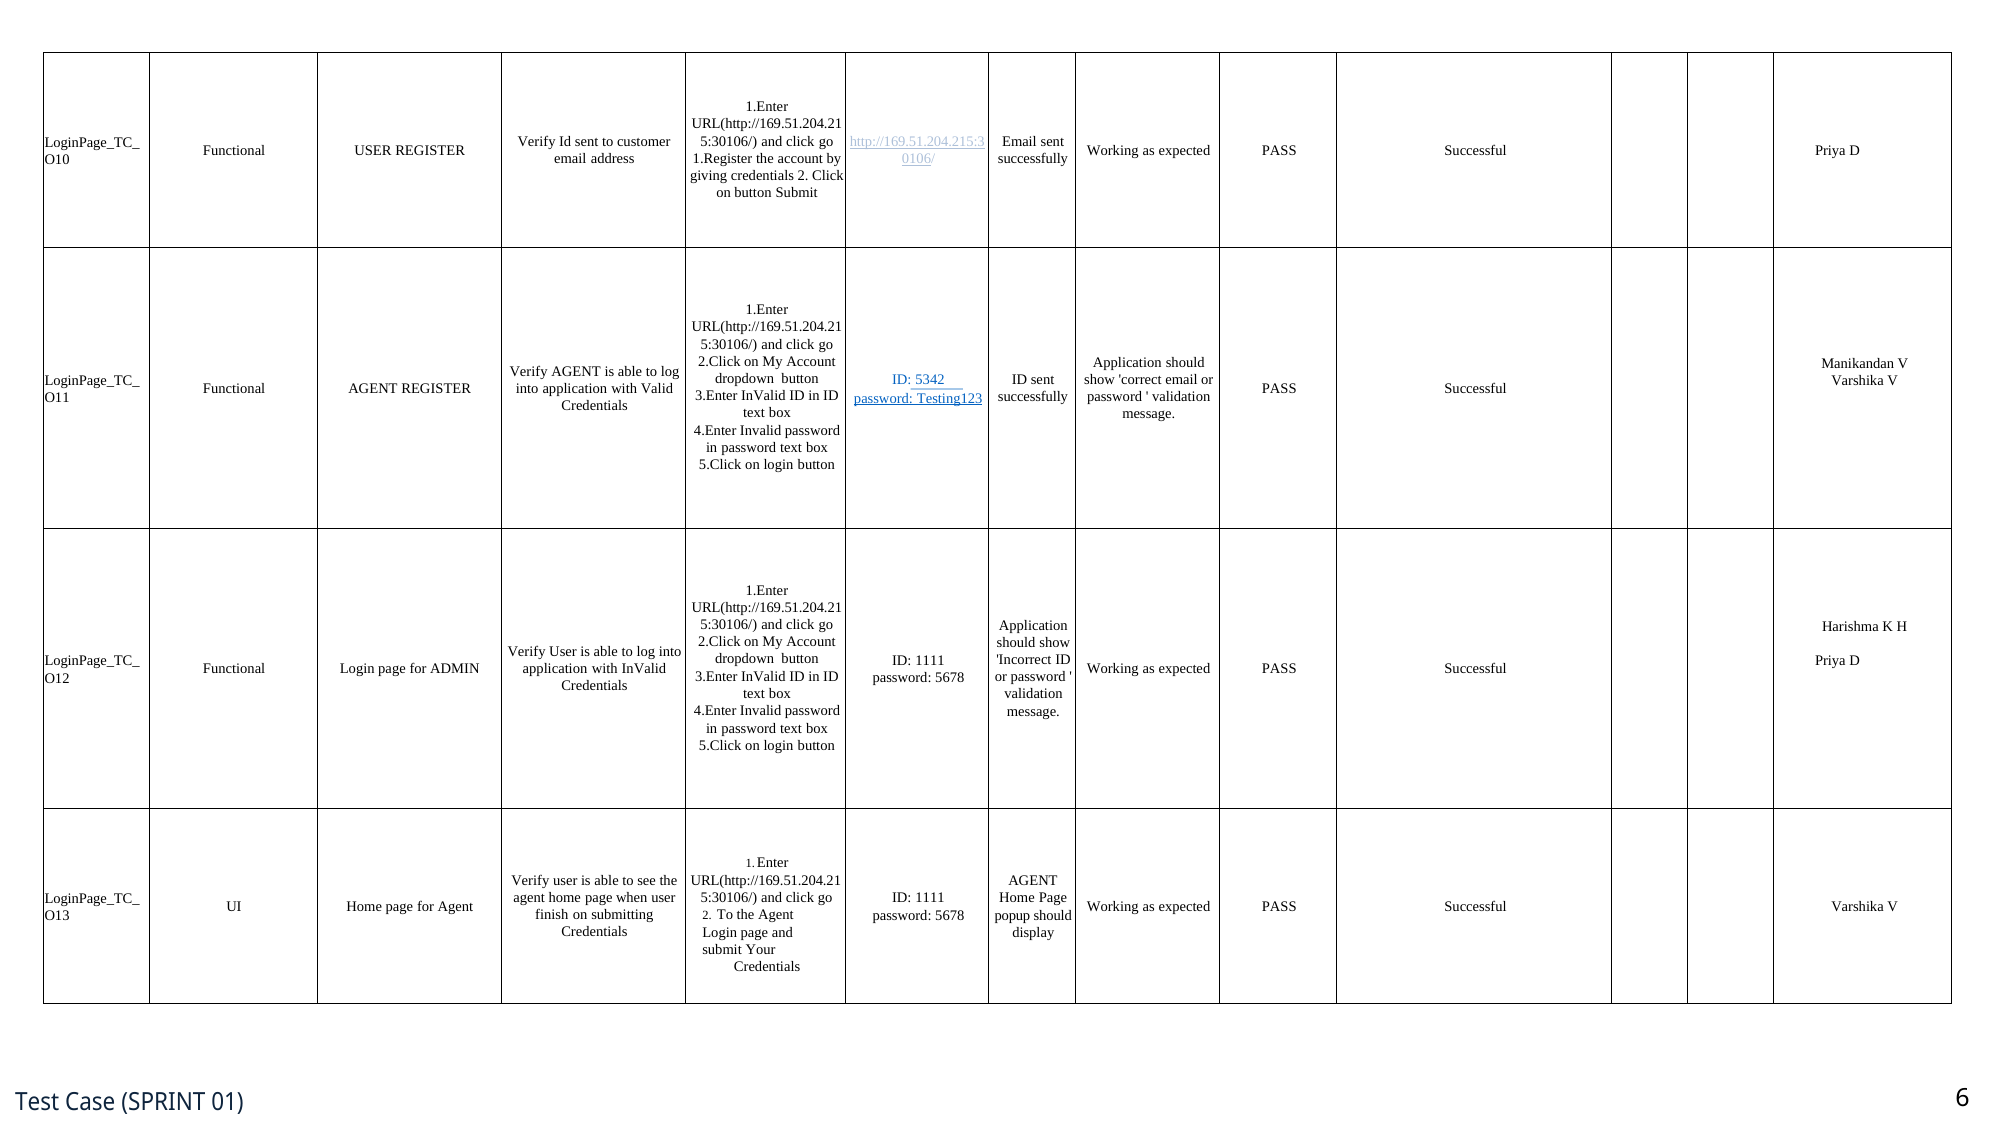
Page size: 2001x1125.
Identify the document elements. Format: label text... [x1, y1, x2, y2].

table_cell Verify User is able to log into application with InValid Credentials [502, 529, 685, 808]
table_header 1.Enter URL(http://169.51.204.21 5:30106/) and click go 1.Register the account by giving credentials 2. Click on button Submit [686, 53, 845, 247]
table_header PASS [1220, 53, 1336, 247]
table_cell Verify user is able to see the agent home page when user finish on submitting Credentials [502, 809, 685, 1003]
table_header Functional [150, 53, 317, 247]
table_cell PASS [1220, 809, 1336, 1003]
table_cell [1688, 809, 1773, 1003]
table_header Working as expected [1076, 53, 1219, 247]
table_cell AGENT REGISTER [318, 248, 501, 528]
table_cell Working as expected [1076, 529, 1219, 808]
table_cell Working as expected [1076, 809, 1219, 1003]
table_cell Successful [1337, 248, 1611, 528]
table_cell Home page for Agent [318, 809, 501, 1003]
table_cell LoginPage_TC_ O11 [44, 248, 149, 528]
table_header http://169.51.204.215:3 0106/ [846, 53, 988, 247]
table_cell LoginPage_TC_ O12 [44, 529, 149, 808]
table_cell Login page for ADMIN [318, 529, 501, 808]
table_header Priya D [1774, 53, 1951, 247]
table_cell Successful [1337, 529, 1611, 808]
table_cell Functional [150, 529, 317, 808]
table_cell Enter URL(http://169.51.204.21 5:30106/) and click go To the Agent Login page and submit Your Credentials [686, 809, 845, 1003]
table_cell [1612, 248, 1687, 528]
table_cell Harishma K H Priya D [1774, 529, 1951, 808]
table_cell AGENT Home Page popup should display [989, 809, 1075, 1003]
table_cell Varshika V [1774, 809, 1951, 1003]
table_cell Successful [1337, 809, 1611, 1003]
table_cell Application should show 'correct email or password ' validation message. [1076, 248, 1219, 528]
table_header Verify Id sent to customer email address [502, 53, 685, 247]
table_header [1688, 53, 1773, 247]
table_cell Manikandan V Varshika V [1774, 248, 1951, 528]
table_cell [1612, 529, 1687, 808]
table_cell [1688, 248, 1773, 528]
table_cell ID: 1111 password: 5678 [846, 529, 988, 808]
table_header [1612, 53, 1687, 247]
table_cell Verify AGENT is able to log into application with Valid Credentials [502, 248, 685, 528]
table_header USER REGISTER [318, 53, 501, 247]
table_cell ID sent successfully [989, 248, 1075, 528]
table_cell ID: 1111 password: 5678 [846, 809, 988, 1003]
table_cell Application should show 'Incorrect ID or password ' validation message. [989, 529, 1075, 808]
table_cell LoginPage_TC_ O13 [44, 809, 149, 1003]
table_cell ID: 5342 password: Testing123 [846, 248, 988, 528]
table_header LoginPage_TC_ O10 [44, 53, 149, 247]
table_header Email sent successfully [989, 53, 1075, 247]
table_cell [1612, 809, 1687, 1003]
table_cell UI [150, 809, 317, 1003]
table_cell PASS [1220, 248, 1336, 528]
table_header Successful [1337, 53, 1611, 247]
table_cell PASS [1220, 529, 1336, 808]
table_cell [1688, 529, 1773, 808]
table_cell Functional [150, 248, 317, 528]
